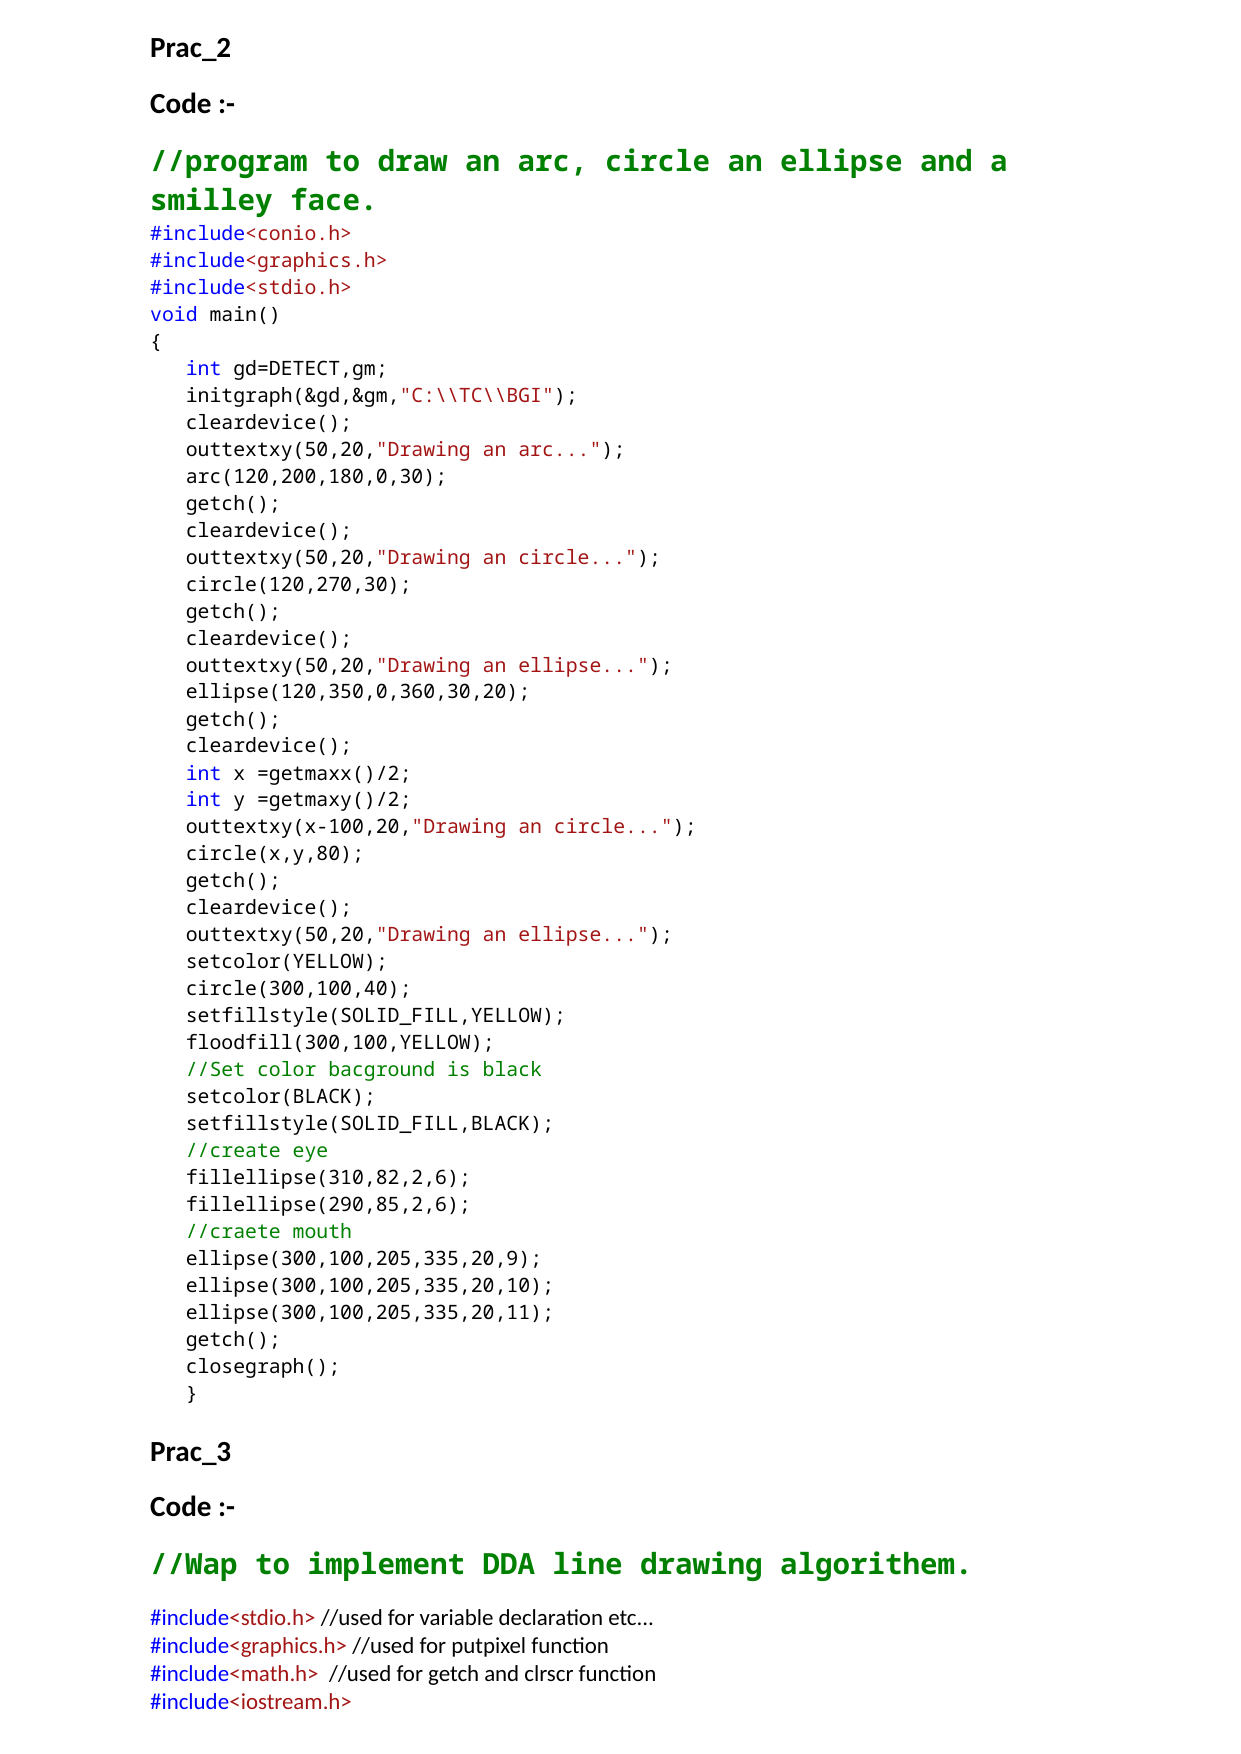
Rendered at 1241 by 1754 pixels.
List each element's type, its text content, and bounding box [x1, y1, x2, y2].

text outtextxy(x-100,20,"Drawing an circle..."); [150, 813, 1090, 840]
text outtextxy(50,20,"Drawing an ellipse..."); [150, 921, 1090, 948]
text void main() [150, 300, 1090, 327]
text int x =getmaxx()/2; [150, 759, 1090, 786]
text circle(x,y,80); [150, 840, 1090, 867]
text ellipse(120,350,0,360,30,20); [150, 678, 1090, 705]
text setfillstyle(SOLID_FILL,YELLOW); [150, 1002, 1090, 1028]
text outtextxy(50,20,"Drawing an circle..."); [150, 543, 1090, 570]
text #include<graphics.h> //used for putpixel function [150, 1631, 1090, 1659]
text setcolor(YELLOW); [150, 948, 1090, 974]
text getch(); [150, 705, 1090, 732]
text getch(); [150, 1325, 1090, 1352]
text Prac_2 [150, 29, 1090, 65]
text ellipse(300,100,205,335,20,11); [150, 1298, 1090, 1325]
text initgraph(&gd,&gm,"C:\\TC\\BGI"); [150, 381, 1090, 408]
text outtextxy(50,20,"Drawing an arc..."); [150, 435, 1090, 462]
text #include<stdio.h> //used for variable declaration etc... [150, 1603, 1090, 1631]
text //program to draw an arc, circle an ellipse and a smilley face. [150, 140, 1090, 219]
text #include<conio.h> [150, 219, 1090, 246]
text #include<stdio.h> [150, 273, 1090, 300]
text Prac_3 [150, 1433, 1090, 1469]
text int gd=DETECT,gm; [150, 354, 1090, 381]
text //Wap to implement DDA line drawing algorithem. [150, 1543, 1090, 1583]
text getch(); [150, 597, 1090, 624]
text circle(300,100,40); [150, 974, 1090, 1002]
text outtextxy(50,20,"Drawing an ellipse..."); [150, 651, 1090, 678]
text floodfill(300,100,YELLOW); [150, 1028, 1090, 1056]
text fillellipse(290,85,2,6); [150, 1190, 1090, 1217]
text setfillstyle(SOLID_FILL,BLACK); [150, 1109, 1090, 1136]
text #include<iostream.h> [150, 1687, 1090, 1715]
text cleardevice(); [150, 624, 1090, 651]
text cleardevice(); [150, 894, 1090, 921]
text ellipse(300,100,205,335,20,10); [150, 1271, 1090, 1298]
text //create eye [150, 1136, 1090, 1163]
text //craete mouth [150, 1217, 1090, 1244]
text { [150, 327, 1090, 354]
text #include<graphics.h> [150, 246, 1090, 273]
text } [150, 1379, 1090, 1406]
text closegraph(); [150, 1352, 1090, 1379]
text arc(120,200,180,0,30); [150, 462, 1090, 489]
text int y =getmaxy()/2; [150, 786, 1090, 813]
text getch(); [150, 489, 1090, 516]
text //Set color bacground is black [150, 1056, 1090, 1082]
text Code :- [150, 85, 1090, 120]
text getch(); [150, 867, 1090, 894]
text setcolor(BLACK); [150, 1082, 1090, 1109]
text fillellipse(310,82,2,6); [150, 1163, 1090, 1190]
text Code :- [150, 1488, 1090, 1524]
text cleardevice(); [150, 408, 1090, 435]
text cleardevice(); [150, 516, 1090, 543]
text circle(120,270,30); [150, 570, 1090, 597]
text #include<math.h> //used for getch and clrscr function [150, 1659, 1090, 1687]
text cleardevice(); [150, 732, 1090, 759]
text ellipse(300,100,205,335,20,9); [150, 1244, 1090, 1271]
